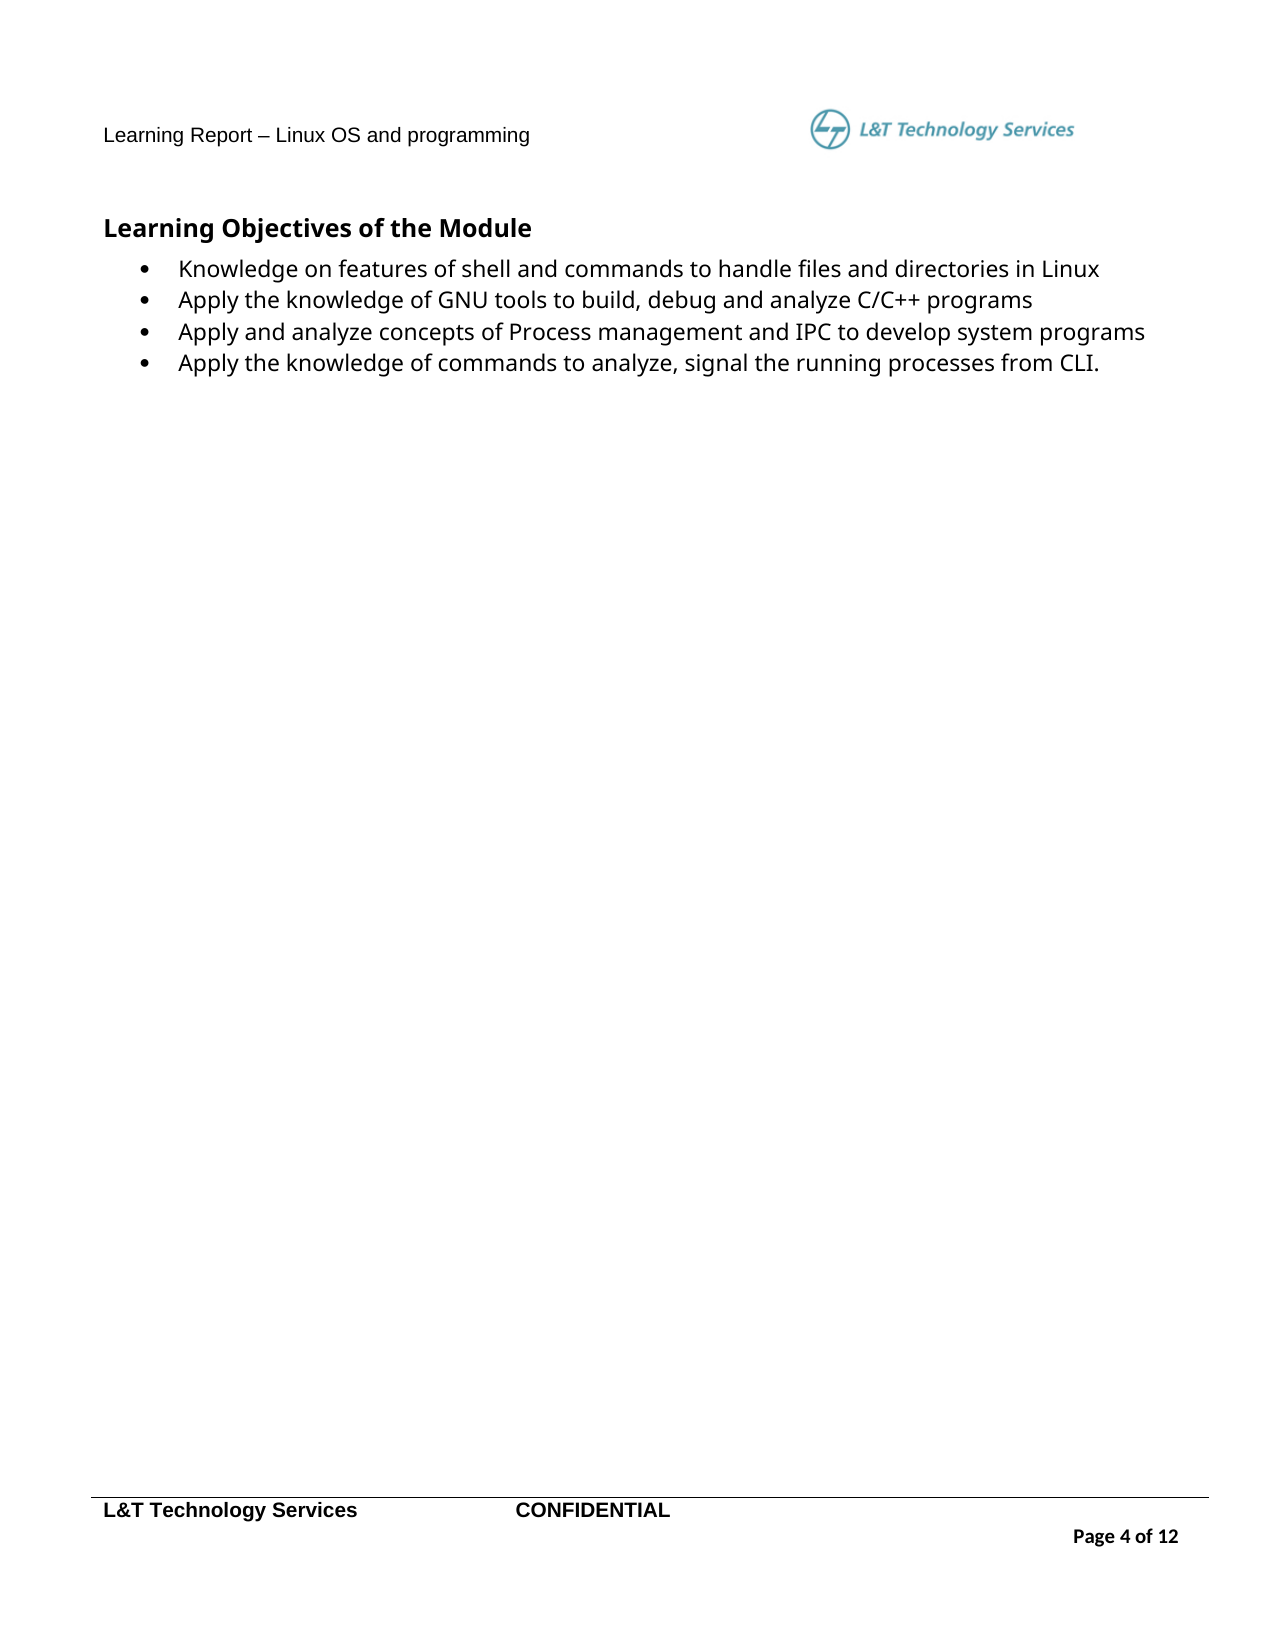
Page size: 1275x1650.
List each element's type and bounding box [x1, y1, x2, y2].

picture [808, 98, 1075, 162]
